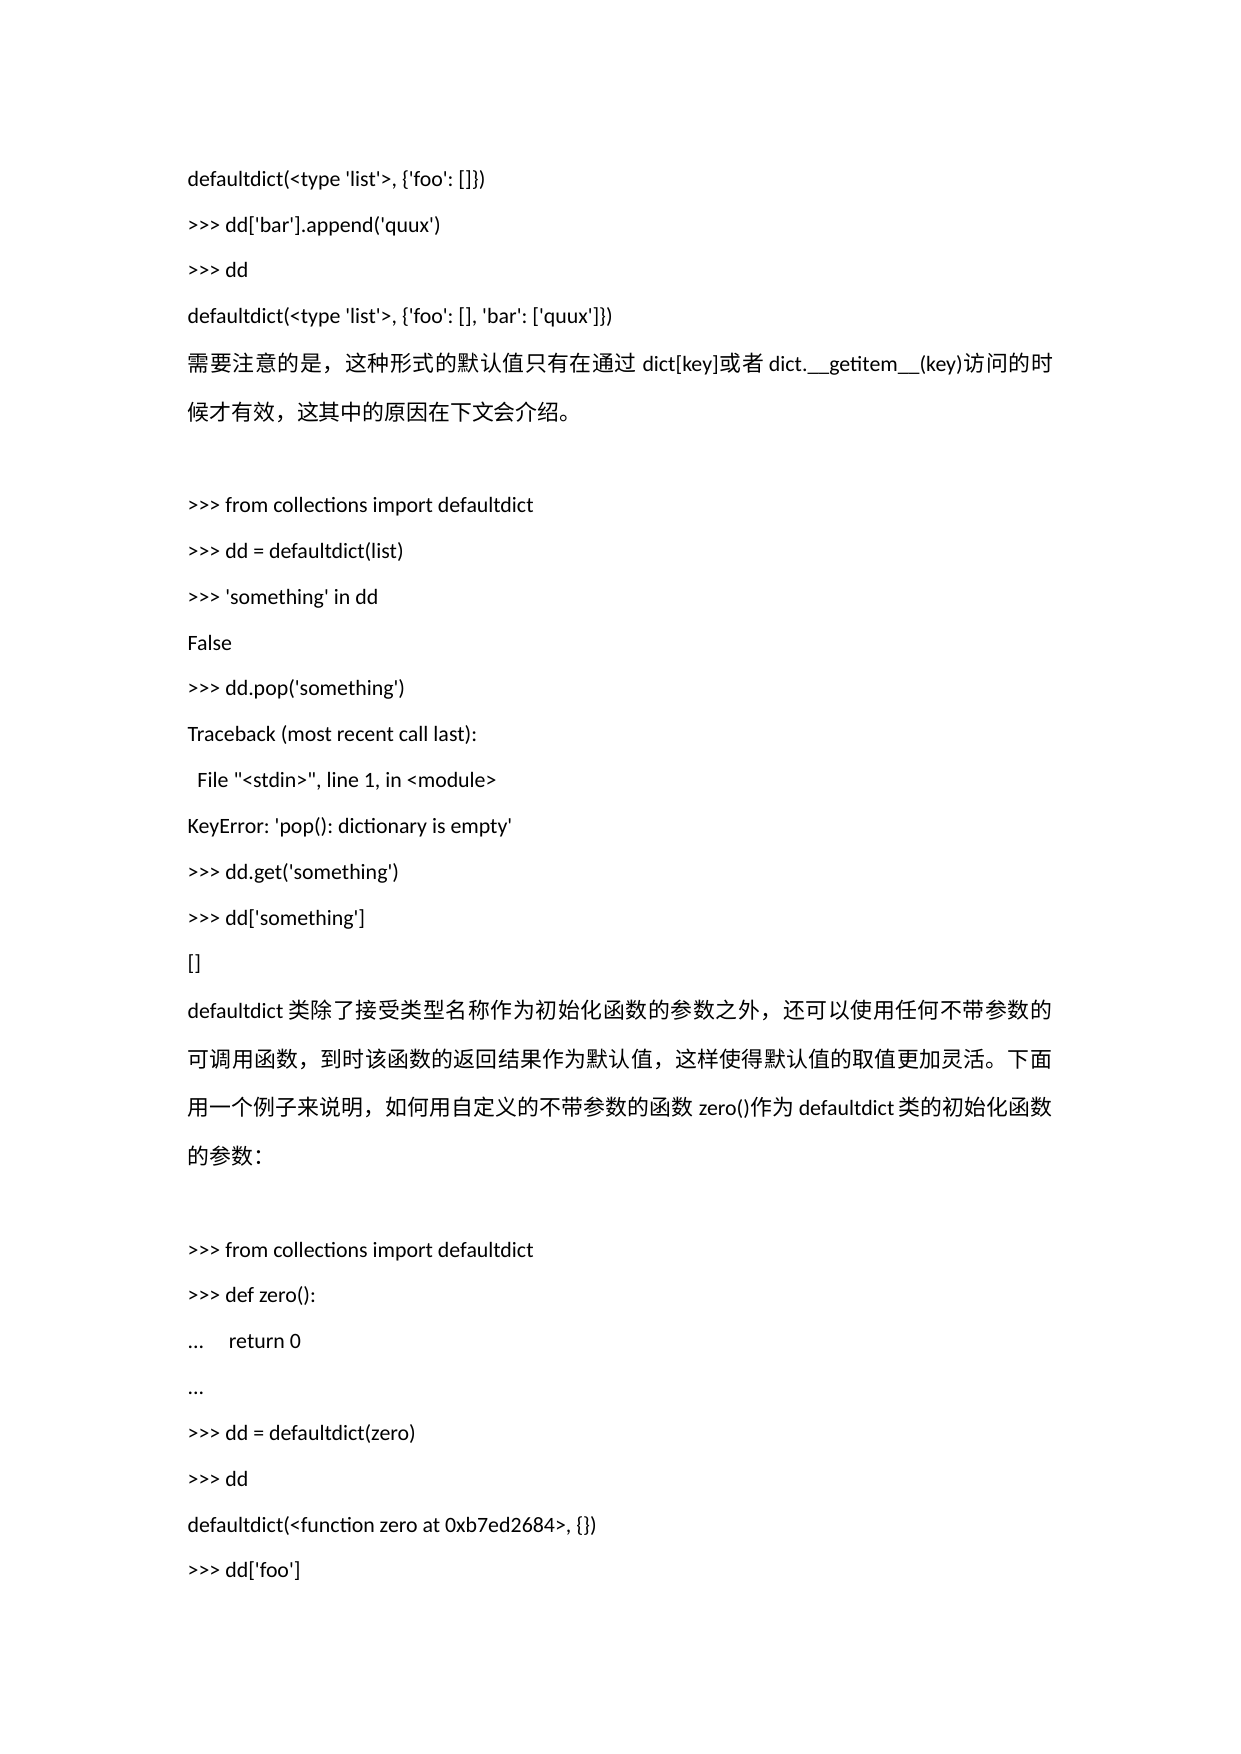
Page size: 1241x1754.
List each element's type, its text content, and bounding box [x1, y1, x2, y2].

text File "<stdin>", line 1, in <module> [187, 763, 1053, 796]
text defaultdict类除了接受类型名称作为初始化函数的参数之外，还可以使用任何不带参数的可调用函数，到时该函数的返回结果作为默认值，这样使得默认值的取值更加灵活。下面用一个例子来说明，如何用自定义的不带参数的函数zero()作为defaultdict类的初始化函数的参数： [187, 992, 1053, 1171]
text >>> dd['foo'] [187, 1554, 1053, 1586]
text >>> dd [187, 1462, 1053, 1494]
text ... [187, 1370, 1053, 1403]
text >>> from collections import defaultdict [187, 488, 1053, 521]
text KeyError: 'pop(): dictionary is empty' [187, 809, 1053, 842]
text >>> def zero(): [187, 1279, 1053, 1311]
text >>> dd = defaultdict(zero) [187, 1416, 1053, 1449]
text >>> dd.get('something') [187, 855, 1053, 887]
text >>> dd.pop('something') [187, 672, 1053, 704]
text defaultdict(<function zero at 0xb7ed2684>, {}) [187, 1508, 1053, 1540]
text defaultdict(<type 'list'>, {'foo': [], 'bar': ['quux']}) [187, 299, 1053, 332]
text >>> dd = defaultdict(list) [187, 534, 1053, 567]
text >>> dd [187, 254, 1053, 286]
text >>> dd['bar'].append('quux') [187, 208, 1053, 240]
text defaultdict(<type 'list'>, {'foo': []}) [187, 162, 1053, 194]
text >>> 'something' in dd [187, 580, 1053, 612]
text >>> from collections import defaultdict [187, 1233, 1053, 1265]
text 需要注意的是，这种形式的默认值只有在通过dict[key]或者dict.__getitem__(key)访问的时候才有效，这其中的原因在下文会介绍。 [187, 345, 1053, 427]
text ... return 0 [187, 1324, 1053, 1357]
text False [187, 626, 1053, 658]
text >>> dd['something'] [187, 901, 1053, 933]
text [] [187, 947, 1053, 979]
text Traceback (most recent call last): [187, 717, 1053, 750]
